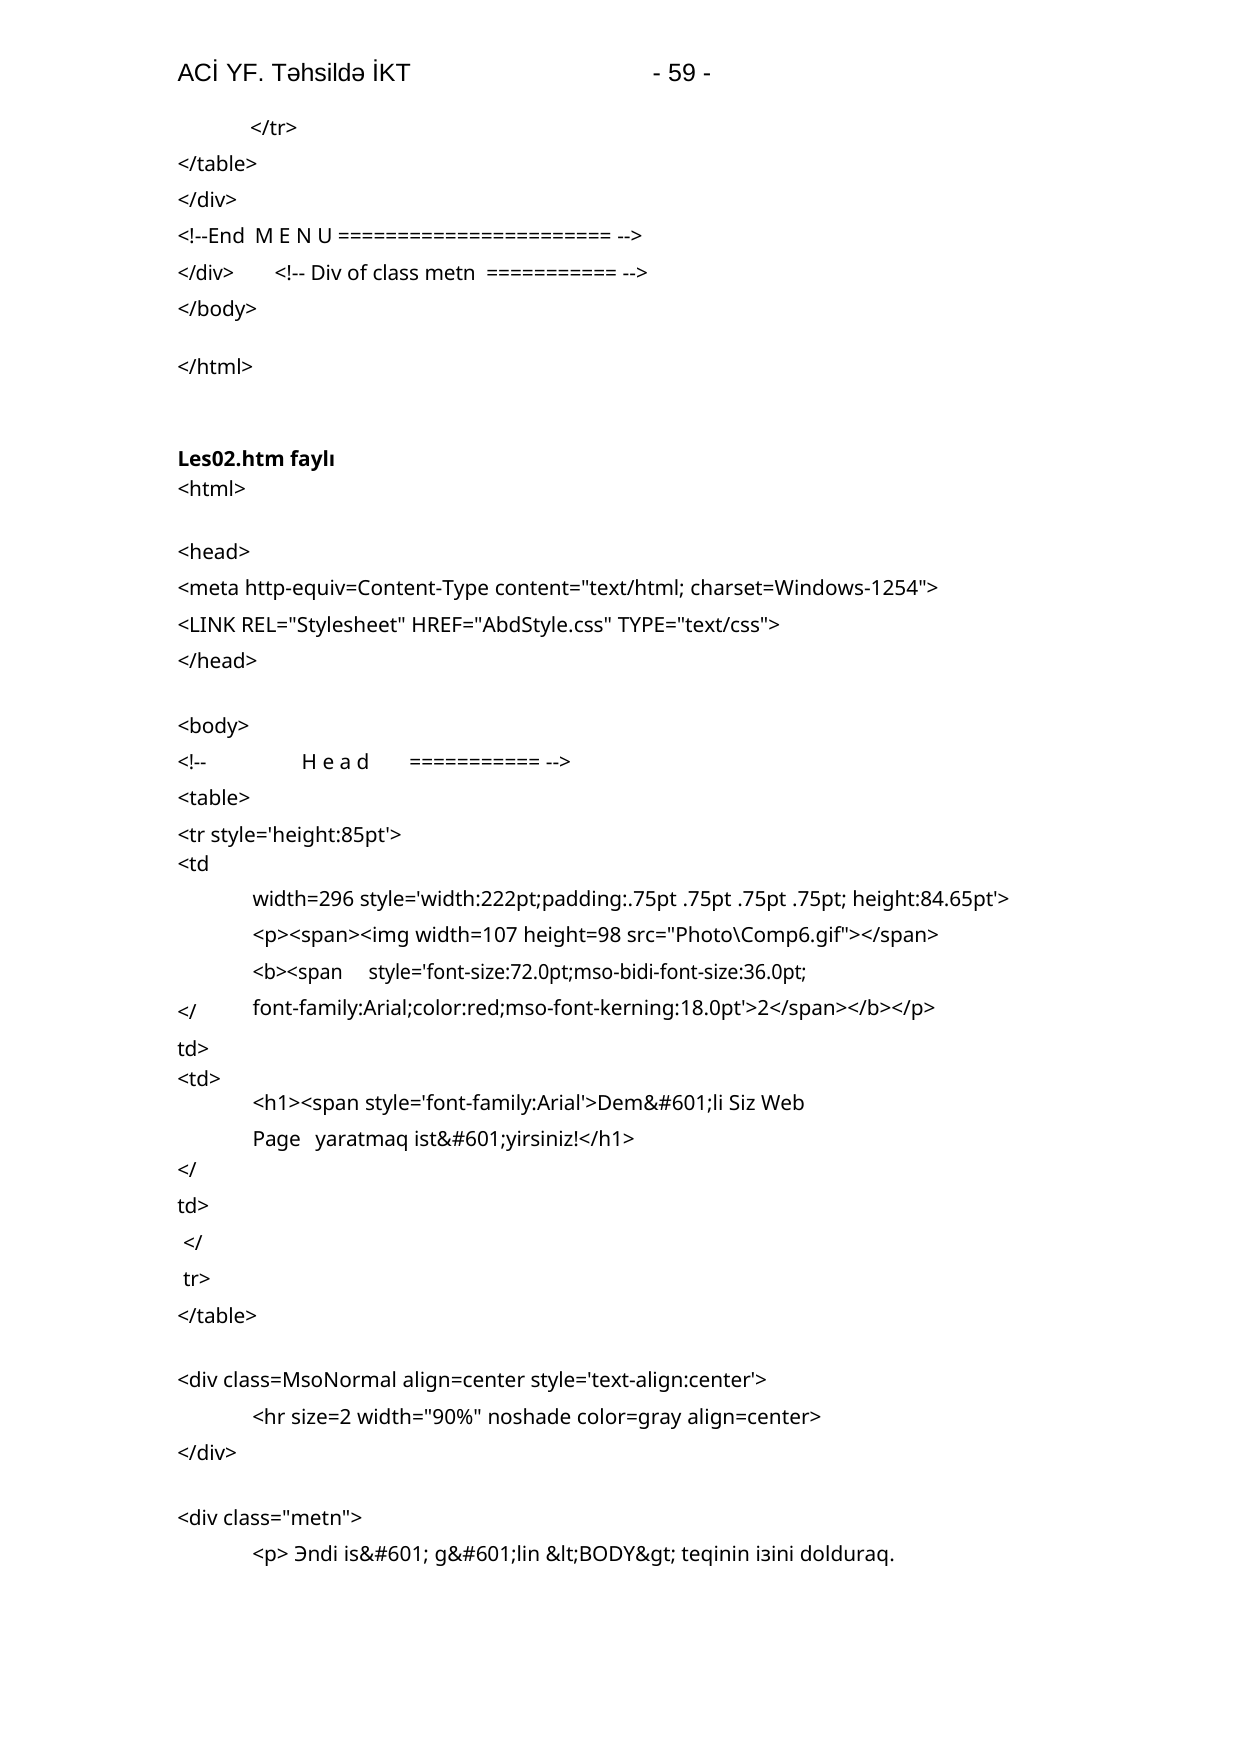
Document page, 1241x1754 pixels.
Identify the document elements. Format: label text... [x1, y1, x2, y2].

text </table> [177, 1294, 1065, 1330]
text <tr style='height:85pt'> [177, 813, 1065, 849]
text <td> [177, 1064, 226, 1092]
text </tr> [167, 110, 381, 142]
text <html> [177, 474, 1065, 502]
text <table> [177, 777, 1065, 813]
text <hr size=2 width="90%" noshade color=gray align=center> [252, 1395, 1065, 1431]
text width=296 style='width:222pt;padding:.75pt .75pt .75pt .75pt; height:84.65pt'> [252, 878, 1065, 914]
text </html> [177, 352, 1065, 381]
text </td> [177, 991, 226, 1064]
text <b><span style='font-size:72.0pt;mso-bidi-font-size:36.0pt; [252, 950, 1065, 986]
text Les02.htm faylı [177, 437, 1065, 474]
text </div> <!-- Div of class metn =========== --> [177, 251, 1065, 287]
text </head> [177, 639, 1065, 676]
text <p><span><img width=107 height=98 src="Photo\Comp6.gif"></span> [252, 914, 1065, 950]
text <LINK REL="Stylesheet" HREF="AbdStyle.css" TYPE="text/css"> [177, 603, 1065, 639]
text <td [177, 849, 1065, 878]
text font-family:Arial;color:red;mso-font-kerning:18.0pt'>2</span></b></p> [252, 986, 1065, 1023]
text <h1><span style='font-family:Arial'>Dem&#601;li Siz Web Page yaratmaq ist&#601;yirsiniz!</h1> [252, 1081, 838, 1153]
text <div class="metn"> [177, 1496, 1065, 1532]
text <!--End M E N U ======================= --> [177, 215, 1065, 251]
text </div> [177, 1431, 1065, 1468]
text </table> [177, 142, 1065, 179]
text <head> [177, 530, 1065, 567]
text </body> [177, 287, 1065, 324]
text <p> Эndi is&#601; g&#601;lin &lt;BODY&gt; teqinin iзini dolduraq. [252, 1532, 1065, 1569]
text </td> [177, 1148, 226, 1221]
text <div class=MsoNormal align=center style='text-align:center'> [177, 1359, 1065, 1395]
text </div> [177, 179, 1065, 215]
text <meta http-equiv=Content-Type content="text/html; charset=Windows-1254"> [177, 567, 1065, 603]
text <body> [177, 704, 1065, 741]
text </tr> [183, 1221, 226, 1294]
text <!-- H e a d =========== --> [177, 741, 1065, 777]
